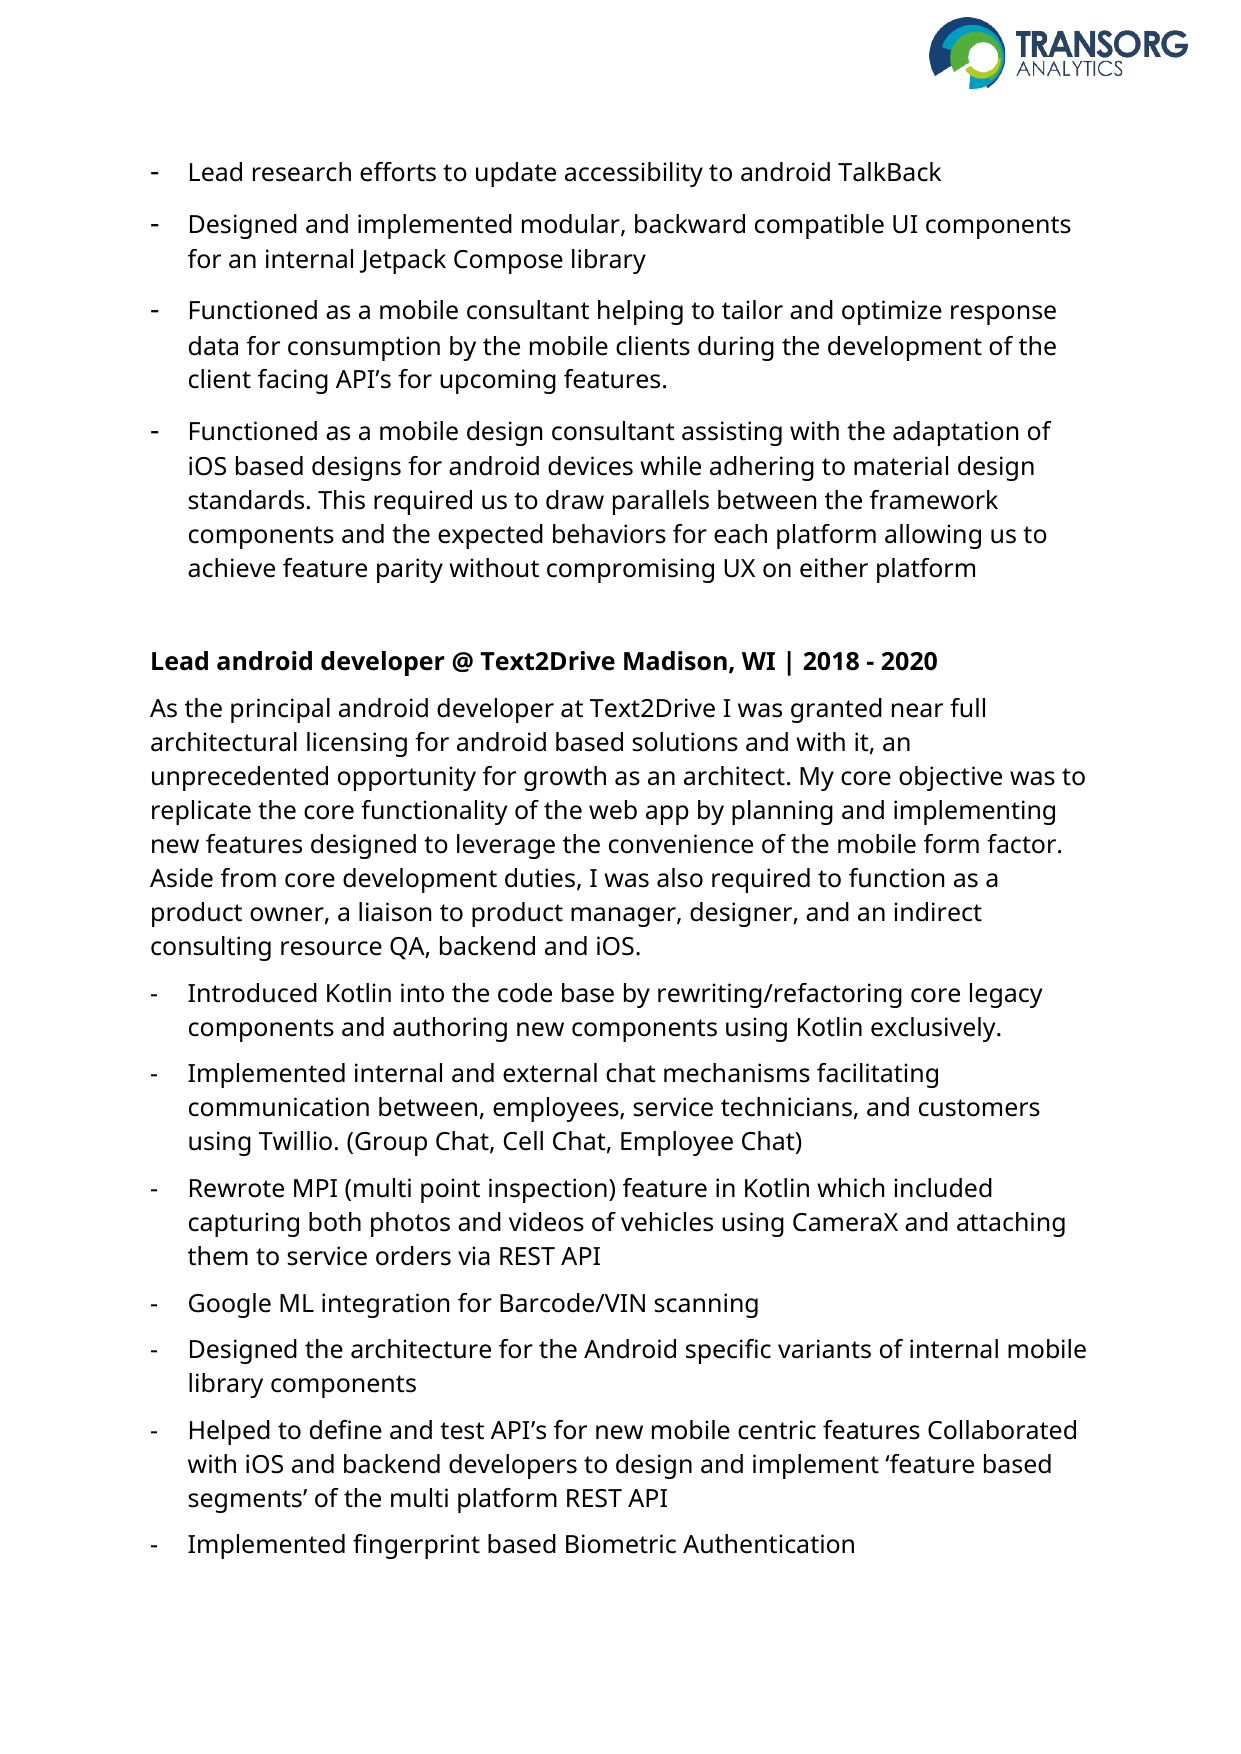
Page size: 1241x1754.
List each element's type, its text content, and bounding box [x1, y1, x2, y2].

list Functioned as a mobile consultant helping to tailor and optimize response data for consumption by the mobile clients during the development of the client facing API’s for upcoming features. [150, 288, 1090, 396]
list Implemented internal and external chat mechanisms facilitating communication between, employees, service technicians, and customers using Twillio. (Group Chat, Cell Chat, Employee Chat) [150, 1056, 1090, 1158]
text Lead android developer @ Text2Drive Madison, WI | 2018 - 2020 [150, 644, 1090, 678]
list Rewrote MPI (multi point inspection) feature in Kotlin which included capturing both photos and videos of vehicles using CameraX and attaching them to service orders via REST API [150, 1171, 1090, 1273]
list Implemented fingerprint based Biometric Authentication [150, 1527, 1090, 1561]
list Designed the architecture for the Android specific variants of internal mobile library components [150, 1332, 1090, 1400]
list Helped to define and test API’s for new mobile centric features Collaborated with iOS and backend developers to design and implement ‘feature based segments’ of the multi platform REST API [150, 1412, 1090, 1515]
text As the principal android developer at Text2Drive I was granted near full architectural licensing for android based solutions and with it, an unprecedented opportunity for growth as an architect. My core objective was to replicate the core functionality of the web app by planning and implementing new features designed to leverage the convenience of the mobile form factor. Aside from core development duties, I was also required to function as a product owner, a liaison to product manager, designer, and an indirect consulting resource QA, backend and iOS. [150, 690, 1090, 963]
list Functioned as a mobile design consultant assisting with the adaptation of iOS based designs for android devices while adhering to material design standards. This required us to draw parallels between the framework components and the expected behaviors for each platform allowing us to achieve feature parity without compromising UX on either platform [150, 409, 1090, 585]
list Google ML integration for Barcode/VIN scanning [150, 1285, 1090, 1319]
picture [929, 17, 1188, 89]
list Introduced Kotlin into the code base by rewriting/refactoring core legacy components and authoring new components using Kotlin exclusively. [150, 975, 1090, 1043]
list Designed and implemented modular, backward compatible UI components for an internal Jetpack Compose library [150, 202, 1090, 276]
list Lead research efforts to update accessibility to android TalkBack [150, 150, 1090, 190]
